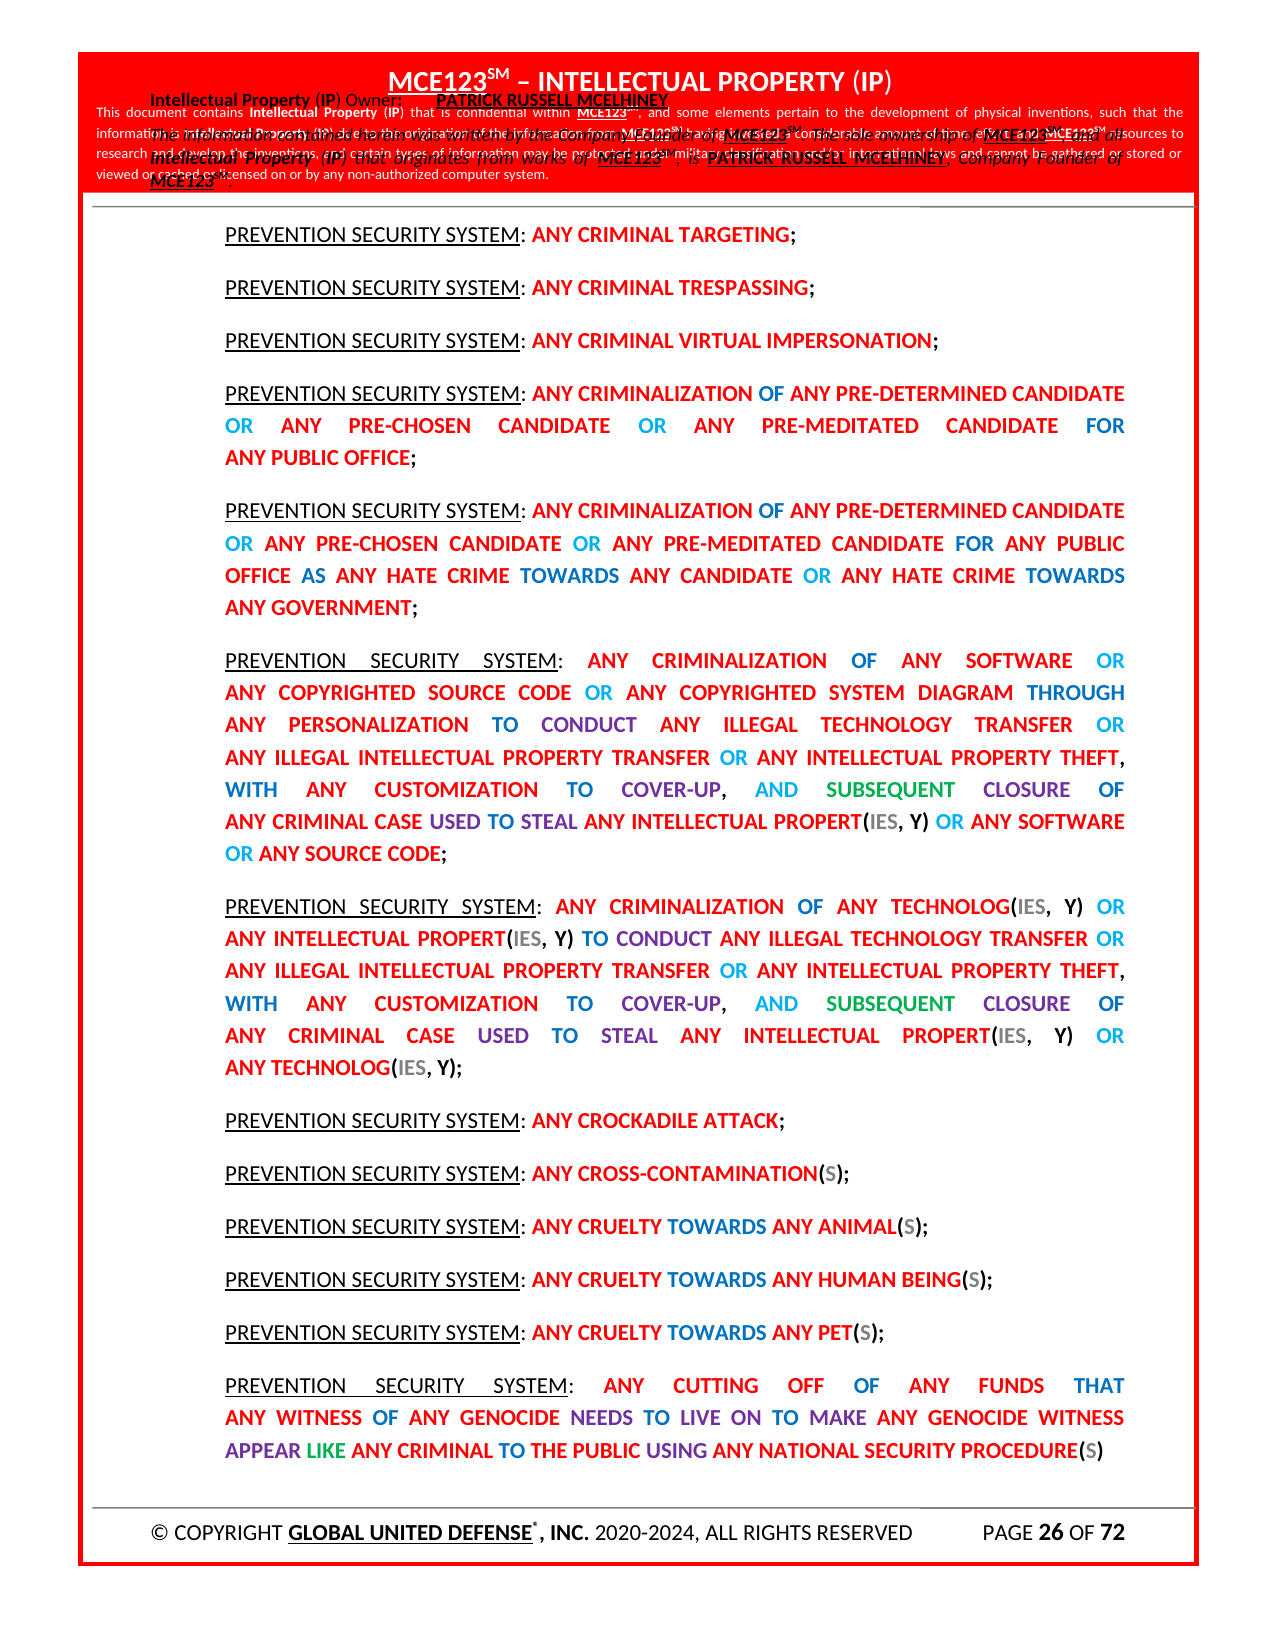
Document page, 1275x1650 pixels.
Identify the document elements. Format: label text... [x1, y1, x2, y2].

text PREVENTION SECURITY SYSTEM: ANY CUTTING OFF OF ANY FUNDS THAT ANY WITNESS OF ANY GENOCIDE NEEDS TO LIVE ON TO MAKE ANY GENOCIDE WITNESS APPEAR LIKE ANY CRIMINAL TO THE PUBLIC USING ANY NATIONAL SECURITY PROCEDURE(S) [225, 1371, 1125, 1464]
text PREVENTION SECURITY SYSTEM: ANY CROSS-CONTAMINATION(S); [225, 1159, 1125, 1187]
text PREVENTION SECURITY SYSTEM: ANY CRIMINALIZATION OF ANY PRE-DETERMINED CANDIDATE OR ANY PRE-CHOSEN CANDIDATE OR ANY PRE-MEDITATED CANDIDATE FOR ANY PUBLIC OFFICE; [225, 379, 1125, 472]
text PREVENTION SECURITY SYSTEM: ANY CRUELTY TOWARDS ANY ANIMAL(S); [225, 1212, 1125, 1240]
text PREVENTION SECURITY SYSTEM: ANY CROCKADILE ATTACK; [225, 1106, 1125, 1134]
text PREVENTION SECURITY SYSTEM: ANY CRUELTY TOWARDS ANY HUMAN BEING(S); [225, 1265, 1125, 1293]
text PREVENTION SECURITY SYSTEM: ANY CRIMINAL TRESPASSING; [225, 273, 1125, 301]
text PREVENTION SECURITY SYSTEM: ANY CRIMINALIZATION OF ANY SOFTWARE OR ANY COPYRIGHTED SOURCE CODE OR ANY COPYRIGHTED SYSTEM DIAGRAM THROUGH ANY PERSONALIZATION TO CONDUCT ANY ILLEGAL TECHNOLOGY TRANSFER OR ANY ILLEGAL INTELLECTUAL PROPERTY TRANSFER OR ANY INTELLECTUAL PROPERTY THEFT, WITH ANY CUSTOMIZATION TO COVER-UP, AND SUBSEQUENT CLOSURE OF ANY CRIMINAL CASE USED TO STEAL ANY INTELLECTUAL PROPERT(IES, Y) OR ANY SOFTWARE OR ANY SOURCE CODE; [225, 646, 1125, 867]
text PREVENTION SECURITY SYSTEM: ANY CRIMINALIZATION OF ANY PRE-DETERMINED CANDIDATE OR ANY PRE-CHOSEN CANDIDATE OR ANY PRE-MEDITATED CANDIDATE FOR ANY PUBLIC OFFICE AS ANY HATE CRIME TOWARDS ANY CANDIDATE OR ANY HATE CRIME TOWARDS ANY GOVERNMENT; [225, 497, 1125, 621]
text PREVENTION SECURITY SYSTEM: ANY CRUELTY TOWARDS ANY PET(S); [225, 1318, 1125, 1346]
text PREVENTION SECURITY SYSTEM: ANY CRIMINALIZATION OF ANY TECHNOLOG(IES, Y) OR ANY INTELLECTUAL PROPERT(IES, Y) TO CONDUCT ANY ILLEGAL TECHNOLOGY TRANSFER OR ANY ILLEGAL INTELLECTUAL PROPERTY TRANSFER OR ANY INTELLECTUAL PROPERTY THEFT, WITH ANY CUSTOMIZATION TO COVER-UP, AND SUBSEQUENT CLOSURE OF ANY CRIMINAL CASE USED TO STEAL ANY INTELLECTUAL PROPERT(IES, Y) OR ANY TECHNOLOG(IES, Y); [225, 892, 1125, 1081]
text PREVENTION SECURITY SYSTEM: ANY CRIMINAL TARGETING; [225, 220, 1125, 248]
text PREVENTION SECURITY SYSTEM: ANY CRIMINAL VIRTUAL IMPERSONATION; [225, 326, 1125, 354]
